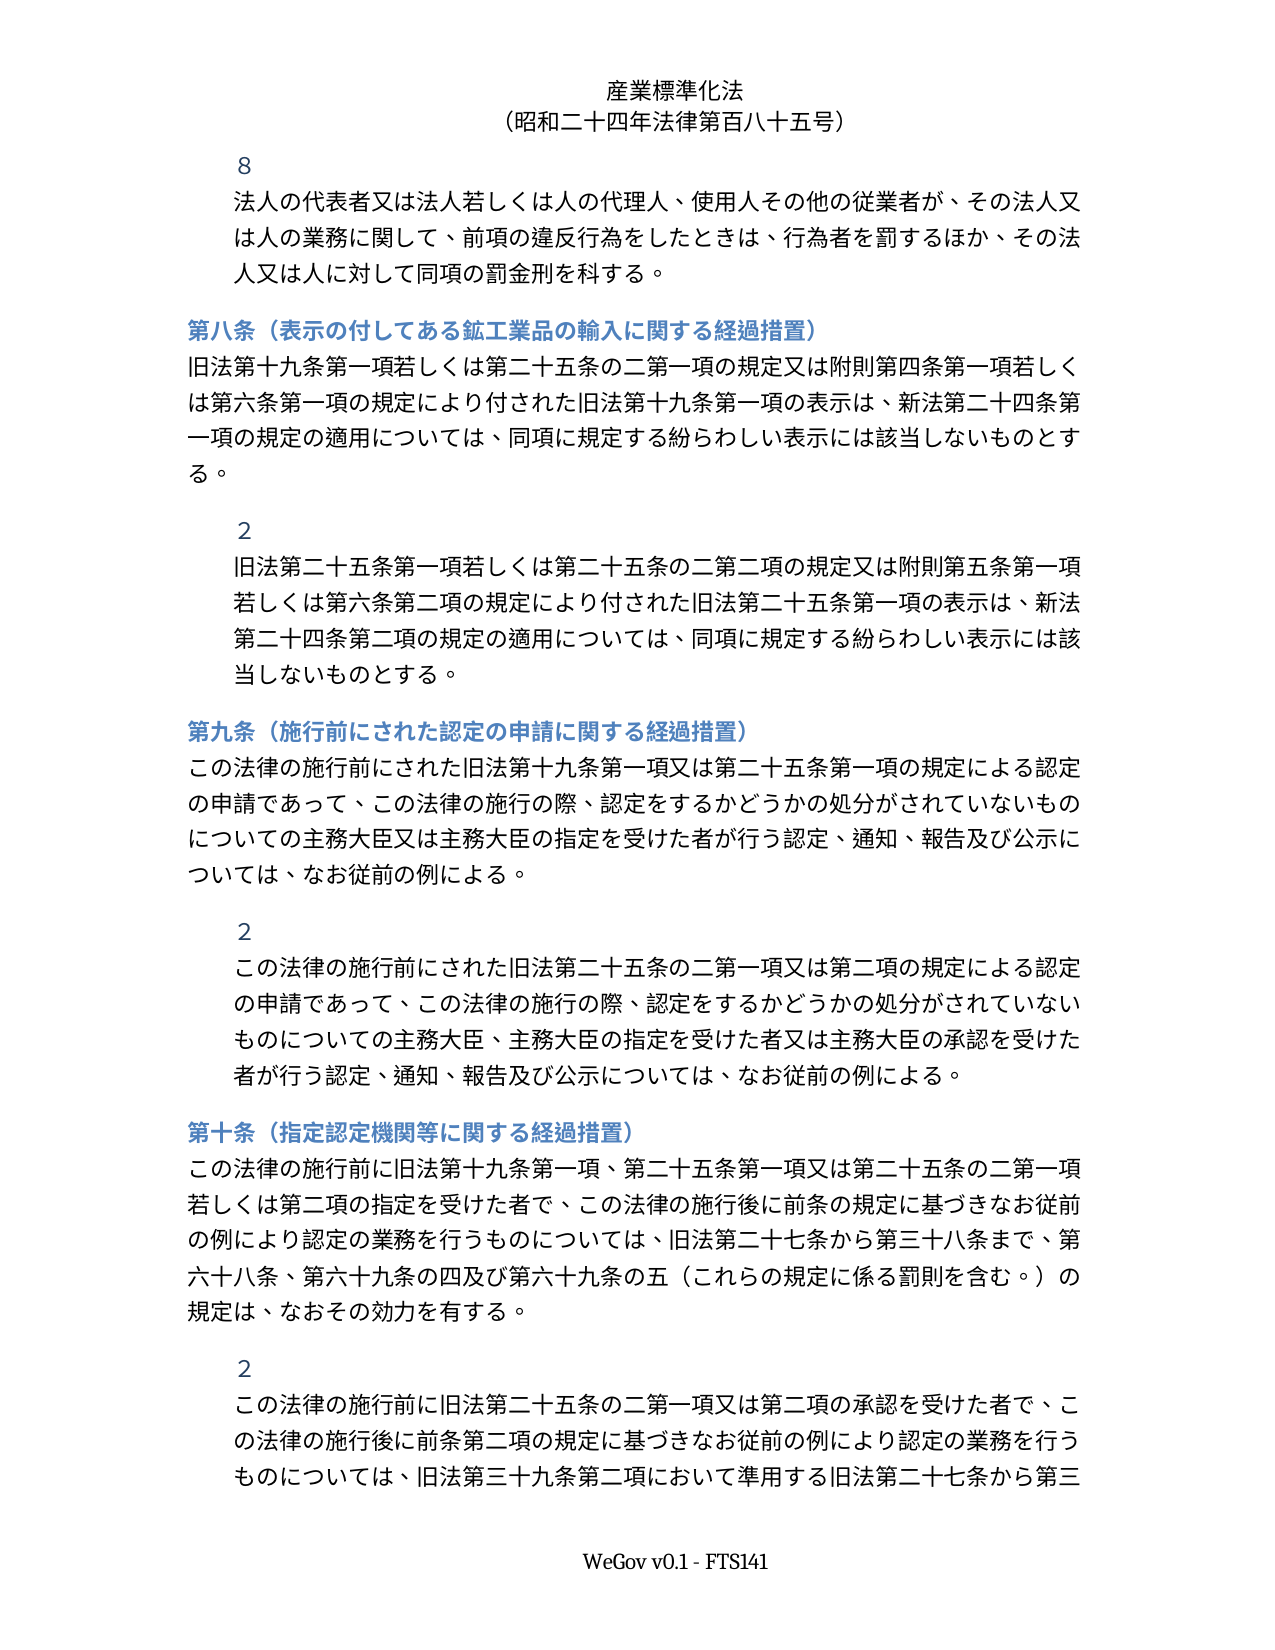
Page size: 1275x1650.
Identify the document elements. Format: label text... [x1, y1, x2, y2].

subtitle ８ [233, 150, 1087, 181]
subtitle 第十条（指定認定機関等に関する経過措置） [187, 1117, 1087, 1148]
text 旧法第二十五条第一項若しくは第二十五条の二第二項の規定又は附則第五条第一項若しくは第六条第二項の規定により付された旧法第二十五条第一項の表示は、新法第二十四条第二項の規定の適用については、同項に規定する紛らわしい表示には該当しないものとする。 [233, 551, 1087, 690]
subtitle ２ [233, 515, 1087, 546]
subtitle ２ [233, 916, 1087, 947]
text この法律の施行前にされた旧法第十九条第一項又は第二十五条第一項の規定による認定の申請であって、この法律の施行の際、認定をするかどうかの処分がされていないものについての主務大臣又は主務大臣の指定を受けた者が行う認定、通知、報告及び公示については、なお従前の例による。 [187, 752, 1087, 891]
text 旧法第十九条第一項若しくは第二十五条の二第一項の規定又は附則第四条第一項若しくは第六条第一項の規定により付された旧法第十九条第一項の表示は、新法第二十四条第一項の規定の適用については、同項に規定する紛らわしい表示には該当しないものとする。 [187, 351, 1087, 489]
text この法律の施行前にされた旧法第二十五条の二第一項又は第二項の規定による認定の申請であって、この法律の施行の際、認定をするかどうかの処分がされていないものについての主務大臣、主務大臣の指定を受けた者又は主務大臣の承認を受けた者が行う認定、通知、報告及び公示については、なお従前の例による。 [233, 952, 1087, 1091]
subtitle ２ [233, 1353, 1087, 1384]
subtitle 第八条（表示の付してある鉱工業品の輸入に関する経過措置） [187, 314, 1087, 346]
subtitle 第九条（施行前にされた認定の申請に関する経過措置） [187, 716, 1087, 747]
text 法人の代表者又は法人若しくは人の代理人、使用人その他の従業者が、その法人又は人の業務に関して、前項の違反行為をしたときは、行為者を罰するほか、その法人又は人に対して同項の罰金刑を科する。 [233, 186, 1087, 289]
